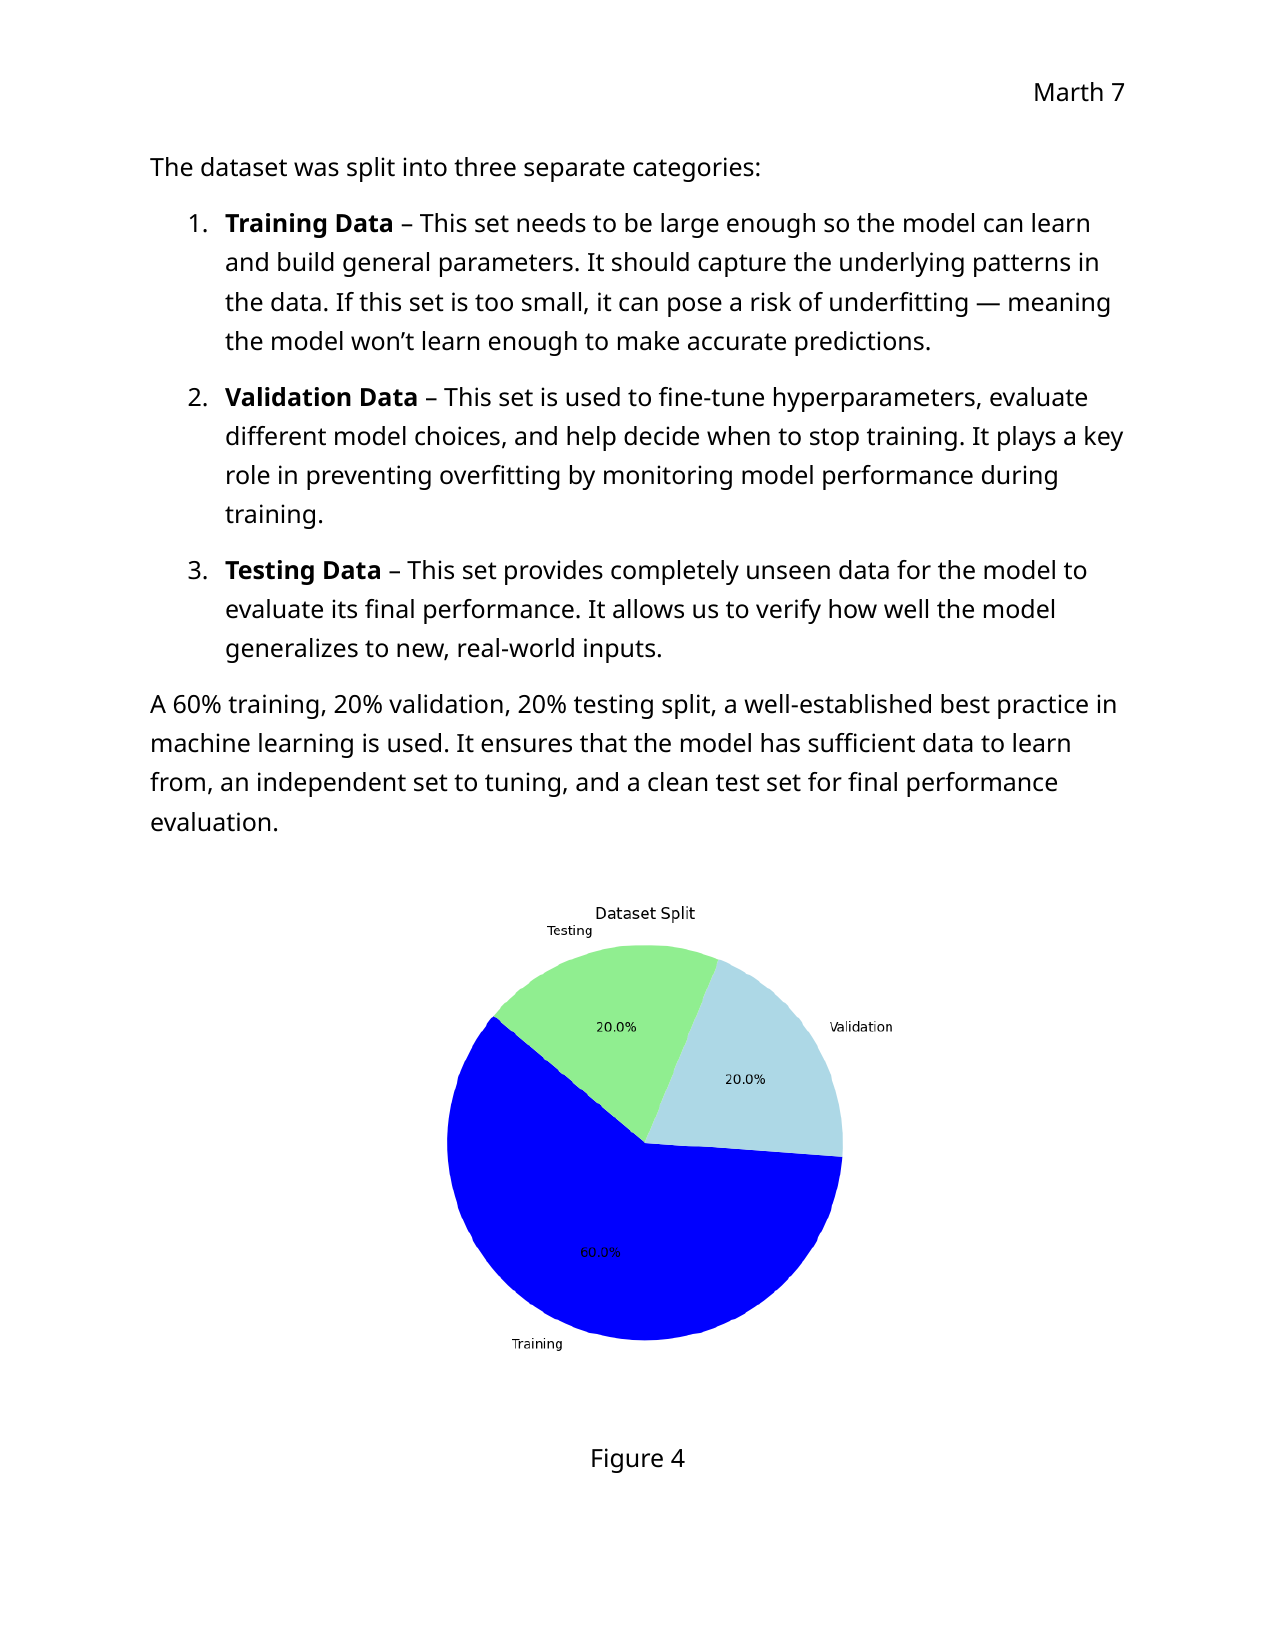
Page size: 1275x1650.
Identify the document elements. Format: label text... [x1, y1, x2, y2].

text The dataset was split into three separate categories: [150, 150, 1125, 184]
text A 60% training, 20% validation, 20% testing split, a well-established best practice in machine learning is used. It ensures that the model has sufficient data to learn from, an independent set to tuning, and a clean test set for final performance evaluation. [150, 687, 1125, 838]
picture [357, 860, 918, 1420]
list Testing Data – This set provides completely unseen data for the model to evaluate its final performance. It allows us to verify how well the model generalizes to new, real-world inputs. [187, 552, 1125, 665]
text Figure 4 [150, 1441, 1125, 1475]
list Training Data – This set needs to be large enough so the model can learn and build general parameters. It should capture the underlying patterns in the data. If this set is too small, it can pose a risk of underfitting — meaning the model won’t learn enough to make accurate predictions. [187, 206, 1125, 357]
list Validation Data – This set is used to fine-tune hyperparameters, evaluate different model choices, and help decide when to stop training. It plays a key role in preventing overfitting by monitoring model performance during training. [187, 379, 1125, 531]
